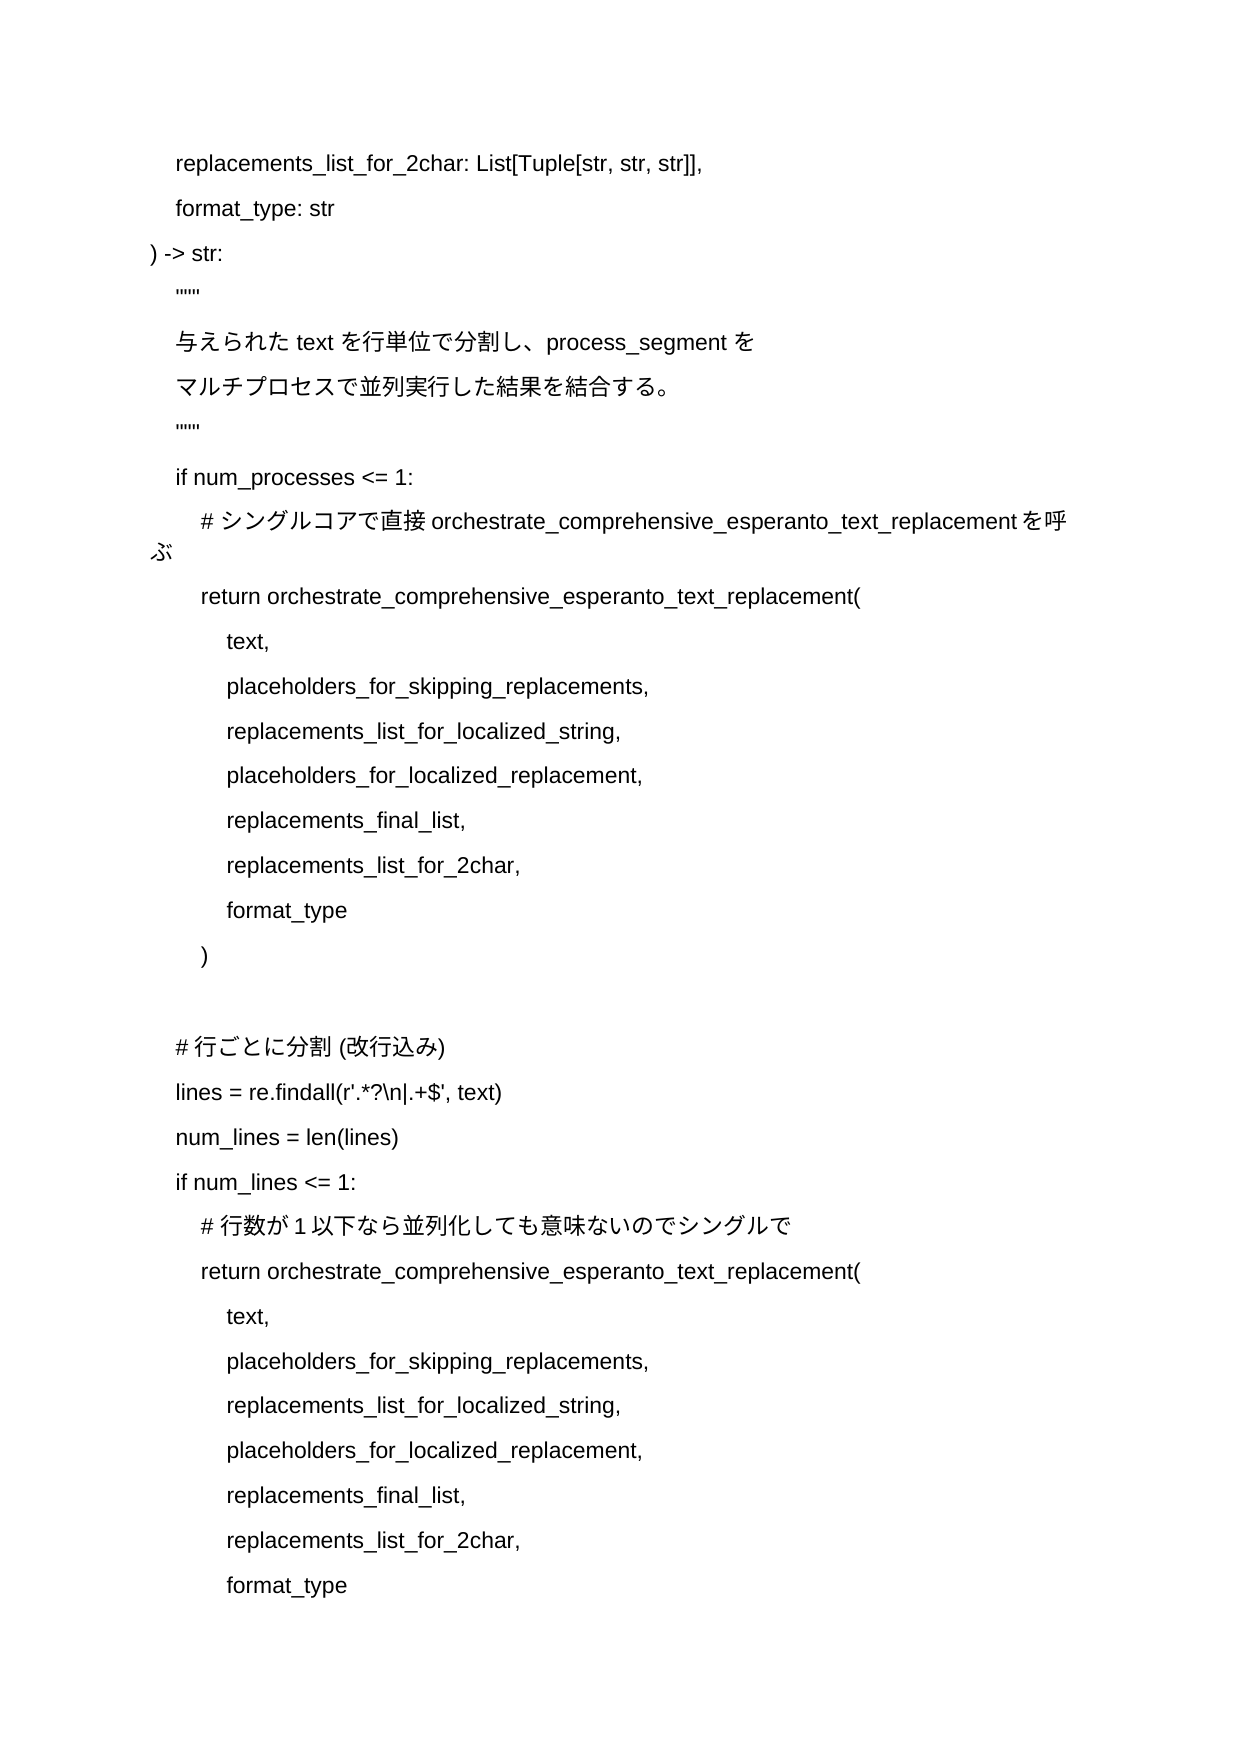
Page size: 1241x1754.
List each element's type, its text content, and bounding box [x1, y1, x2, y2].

text text, [150, 628, 1090, 654]
text if num_lines <= 1: [150, 1168, 1090, 1195]
text num_lines = len(lines) [150, 1124, 1090, 1150]
text format_type [150, 1572, 1090, 1598]
text """ [150, 419, 1090, 445]
text return orchestrate_comprehensive_esperanto_text_replacement( [150, 583, 1090, 610]
text # シングルコアで直接orchestrate_comprehensive_esperanto_text_replacementを呼ぶ [150, 508, 1090, 565]
text text, [150, 1303, 1090, 1329]
text placeholders_for_localized_replacement, [150, 762, 1090, 789]
text placeholders_for_skipping_replacements, [150, 1348, 1090, 1374]
text placeholders_for_localized_replacement, [150, 1437, 1090, 1463]
text format_type: str [150, 195, 1090, 221]
text replacements_final_list, [150, 807, 1090, 834]
text if num_processes <= 1: [150, 463, 1090, 490]
text return orchestrate_comprehensive_esperanto_text_replacement( [150, 1258, 1090, 1284]
text replacements_list_for_localized_string, [150, 1392, 1090, 1419]
text replacements_final_list, [150, 1482, 1090, 1508]
text replacements_list_for_localized_string, [150, 718, 1090, 744]
text # 行ごとに分割 (改行込み) [150, 1034, 1090, 1060]
text # 行数が1以下なら並列化しても意味ないのでシングルで [150, 1213, 1090, 1239]
text replacements_list_for_2char, [150, 852, 1090, 878]
text """ [150, 284, 1090, 311]
text ) -> str: [150, 239, 1090, 266]
text ) [150, 942, 1090, 968]
text replacements_list_for_2char, [150, 1527, 1090, 1553]
text 与えられた text を行単位で分割し、process_segment を [150, 329, 1090, 356]
text lines = re.findall(r'.*?\n|.+$', text) [150, 1079, 1090, 1105]
text マルチプロセスで並列実行した結果を結合する。 [150, 374, 1090, 400]
text format_type [150, 897, 1090, 923]
text replacements_list_for_2char: List[Tuple[str, str, str]], [150, 150, 1090, 176]
text placeholders_for_skipping_replacements, [150, 673, 1090, 699]
